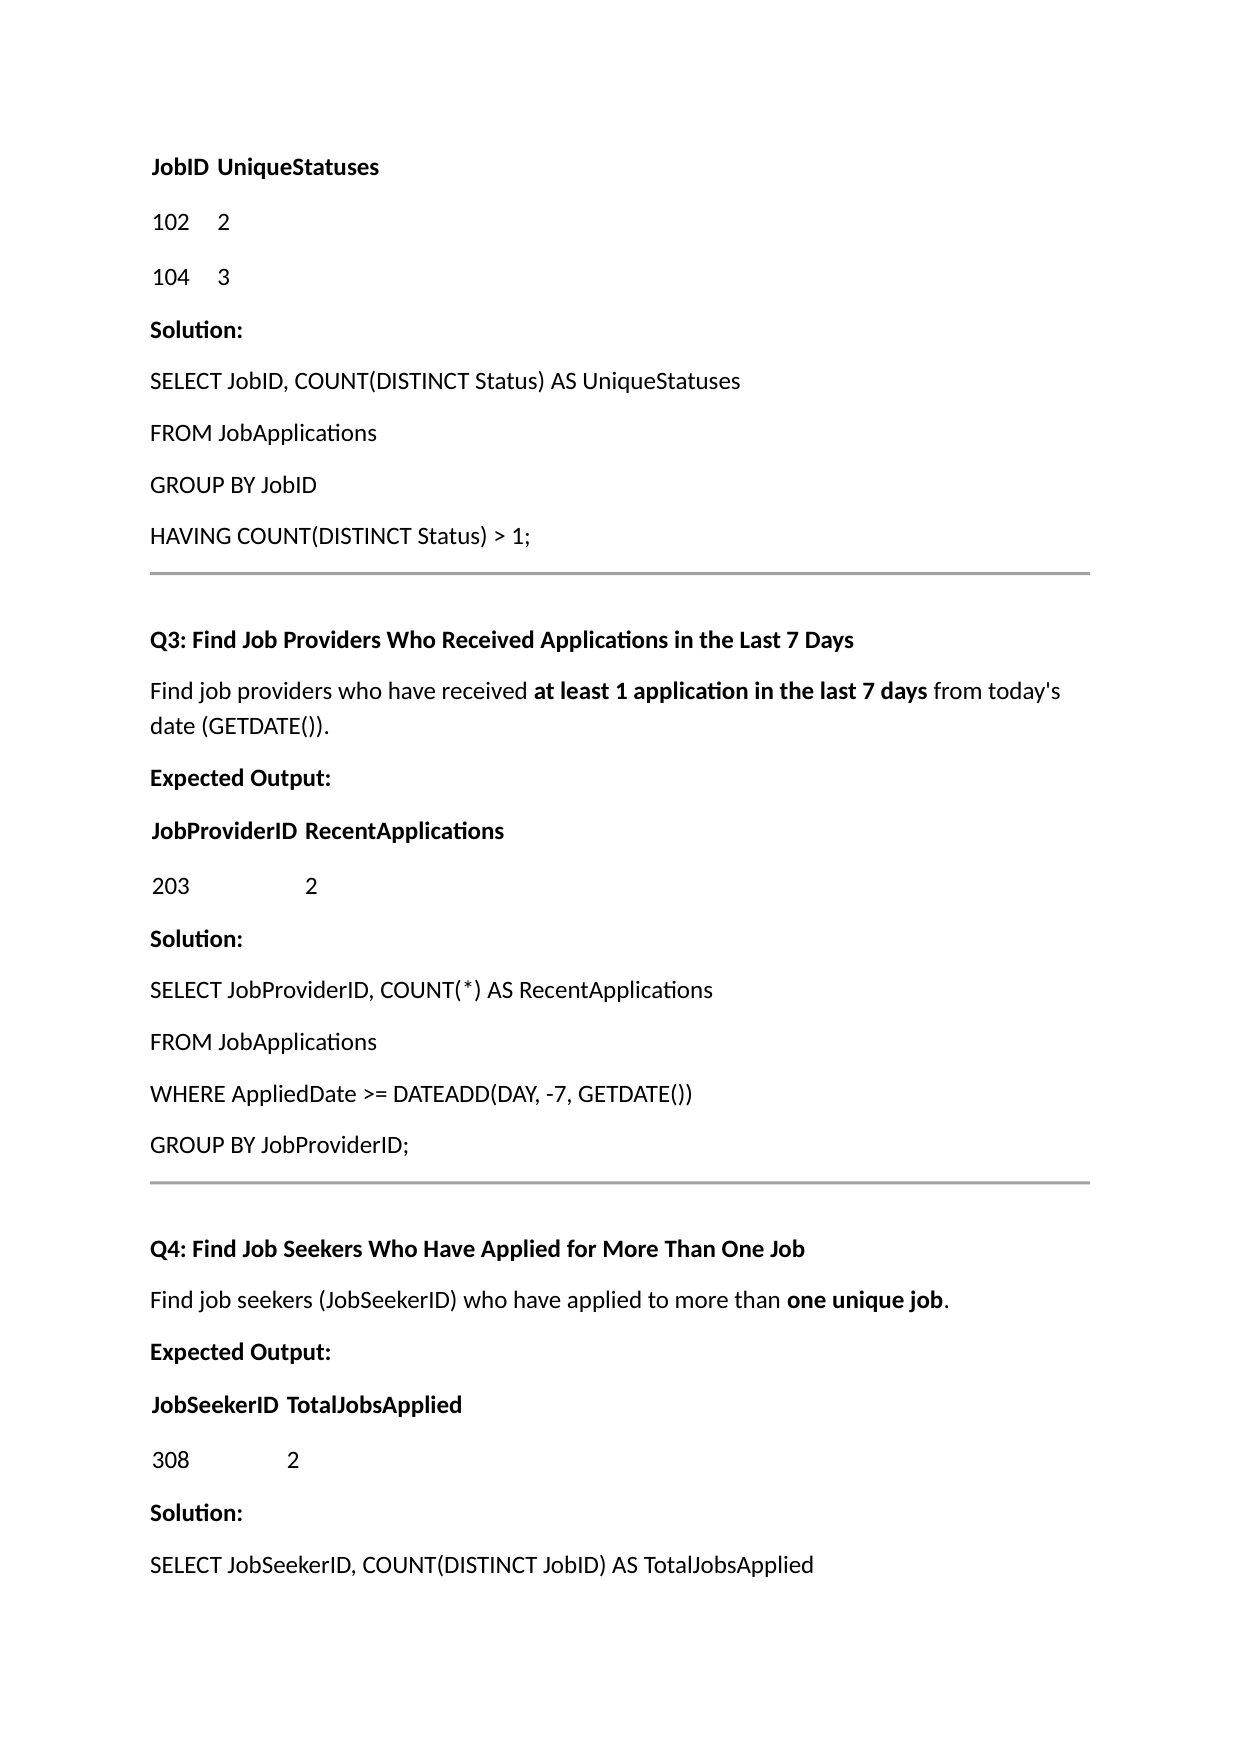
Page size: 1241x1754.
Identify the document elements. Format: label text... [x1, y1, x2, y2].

text WHERE AppliedDate >= DATEADD(DAY, -7, GETDATE()) [150, 1078, 1090, 1108]
text SELECT JobProviderID, COUNT(*) AS RecentApplications [150, 974, 1090, 1005]
text Expected Output: [150, 1336, 1090, 1367]
table_cell 308 [150, 1443, 285, 1497]
table_header JobID [150, 150, 215, 204]
text Find job seekers (JobSeekerID) who have applied to more than one unique job. [150, 1284, 1090, 1315]
table_cell 2 [304, 868, 511, 923]
table_cell 104 [150, 259, 215, 314]
text FROM JobApplications [150, 417, 1090, 448]
text Solution: [150, 314, 1090, 344]
text HAVING COUNT(DISTINCT Status) > 1; [150, 520, 1090, 551]
text GROUP BY JobID [150, 469, 1090, 499]
text FROM JobApplications [150, 1026, 1090, 1057]
text SELECT JobSeekerID, COUNT(DISTINCT JobID) AS TotalJobsApplied [150, 1549, 1090, 1579]
table_cell 2 [215, 205, 386, 259]
table_cell 102 [150, 205, 215, 259]
text Solution: [150, 923, 1090, 953]
table_cell 3 [215, 259, 386, 314]
text GROUP BY JobProviderID; [150, 1129, 1090, 1160]
table_cell 2 [285, 1443, 469, 1497]
text Expected Output: [150, 762, 1090, 793]
table_cell 203 [150, 868, 303, 923]
text Q4: Find Job Seekers Who Have Applied for More Than One Job [150, 1233, 1090, 1263]
table_header UniqueStatuses [215, 150, 386, 204]
table_header RecentApplications [304, 814, 511, 868]
text SELECT JobID, COUNT(DISTINCT Status) AS UniqueStatuses [150, 365, 1090, 396]
table_header TotalJobsApplied [285, 1388, 469, 1442]
table_header JobProviderID [150, 814, 303, 868]
text Solution: [150, 1497, 1090, 1528]
text Q3: Find Job Providers Who Received Applications in the Last 7 Days [150, 624, 1090, 654]
text Find job providers who have received at least 1 application in the last 7 days from today's date (GETDATE()). [150, 675, 1090, 741]
table_header JobSeekerID [150, 1388, 285, 1442]
